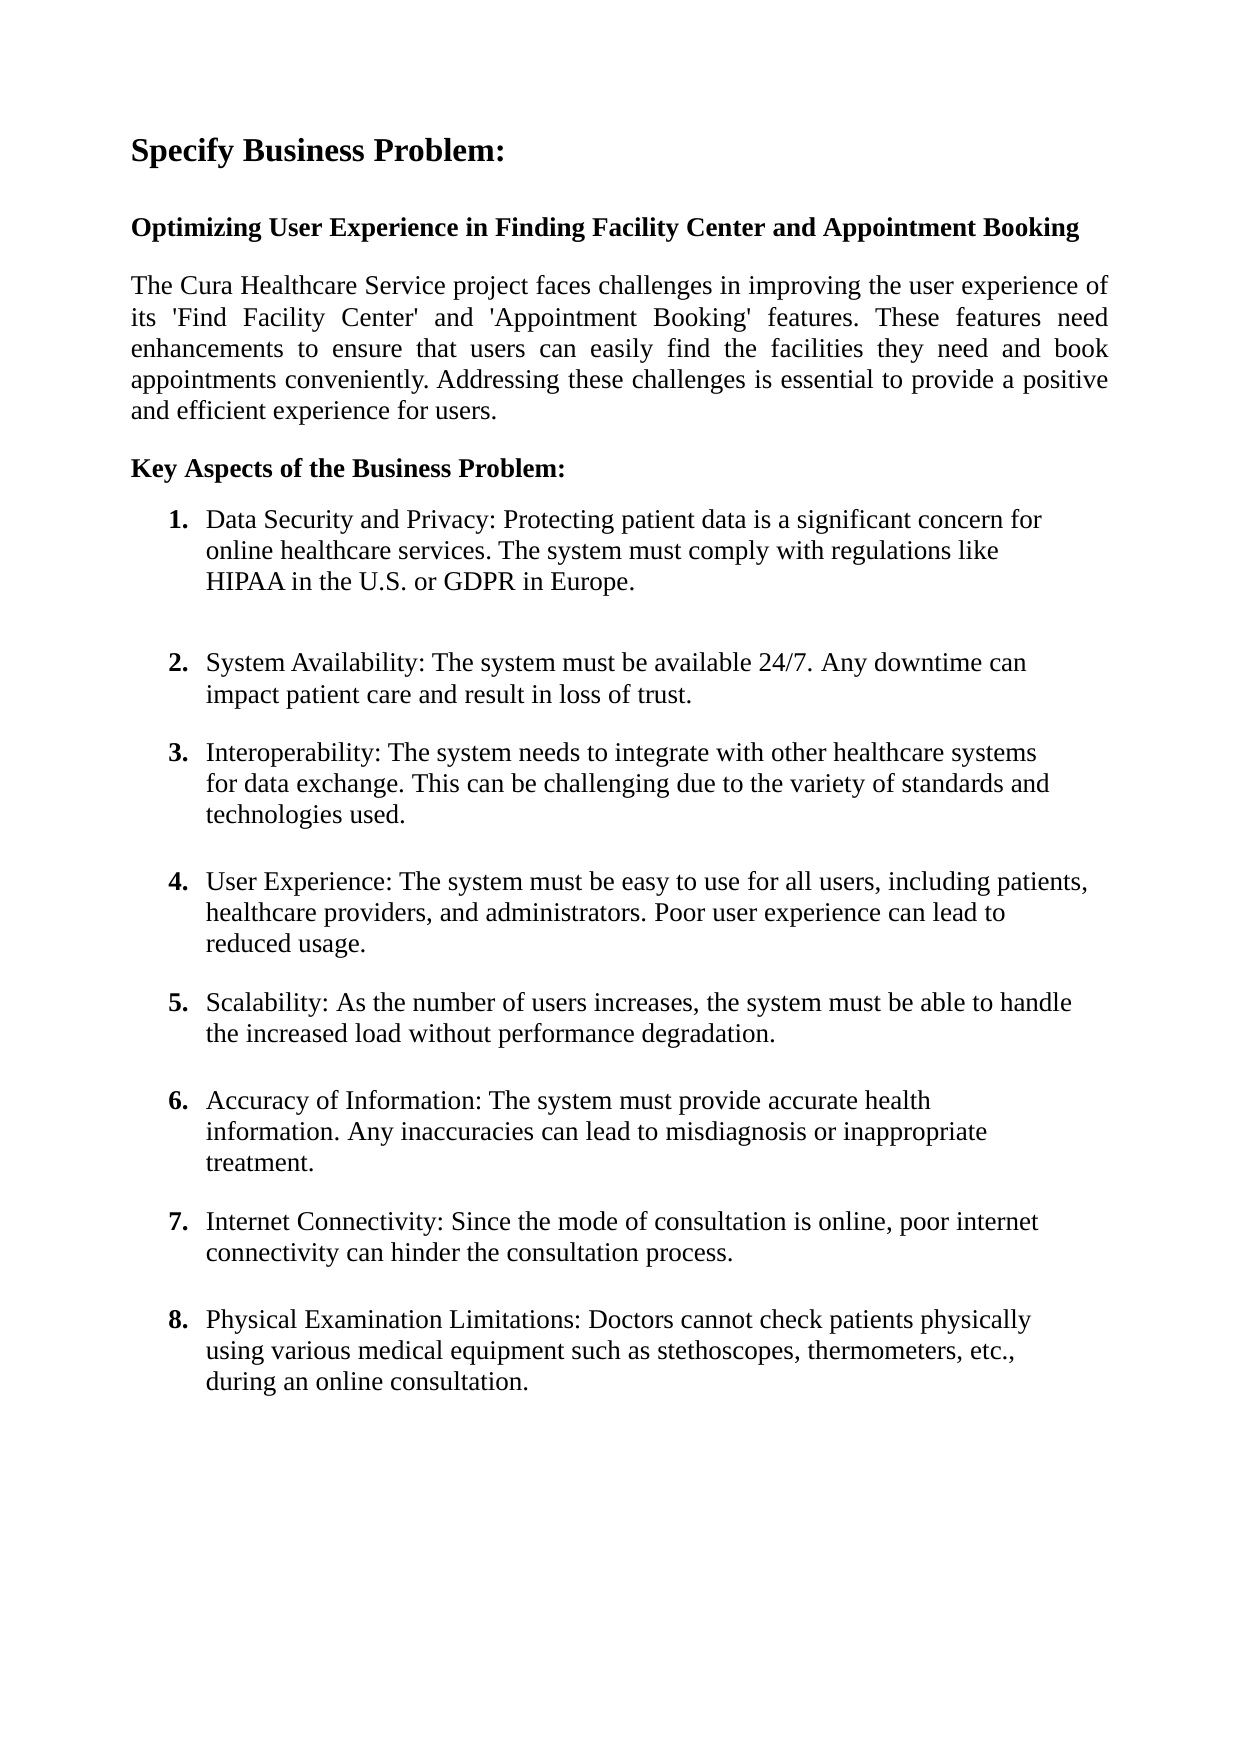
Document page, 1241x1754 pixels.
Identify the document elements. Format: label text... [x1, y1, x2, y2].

list Interoperability: The system needs to integrate with other healthcare systems for data exchange. This can be challenging due to the variety of standards and technologies used. [168, 736, 1058, 829]
list Accuracy of Information: The system must provide accurate health information. Any inaccuracies can lead to misdiagnosis or inappropriate treatment. [168, 1084, 1028, 1178]
list Internet Connectivity: Since the mode of consultation is online, poor internet connectivity can hinder the consultation process. [168, 1205, 1102, 1267]
text The Cura Healthcare Service project faces challenges in improving the user experience of its 'Find Facility Center' and 'Appointment Booking' features. These features need enhancements to ensure that users can easily find the facilities they need and book appointments conveniently. Addressing these challenges is essential to provide a positive and efficient experience for users. [131, 269, 1110, 425]
list System Availability: The system must be available 24/7. Any downtime can impact patient care and result in loss of trust. [168, 647, 1078, 709]
list Scalability: As the number of users increases, the system must be able to handle the increased load without performance degradation. [168, 986, 1100, 1048]
text Optimizing User Experience in Finding Facility Center and Appointment Booking [131, 211, 1122, 242]
list Physical Examination Limitations: Doctors cannot check patients physically using various medical equipment such as stethoscopes, thermometers, etc., during an online consultation. [168, 1303, 1079, 1396]
list Data Security and Privacy: Protecting patient data is a significant concern for online healthcare services. The system must comply with regulations like HIPAA in the U.S. or GDPR in Europe. [168, 503, 1059, 596]
list User Experience: The system must be easy to use for all users, including patients, healthcare providers, and administrators. Poor user experience can lead to reduced usage. [168, 865, 1090, 959]
title Specify Business Problem: [131, 130, 1122, 169]
text Key Aspects of the Business Problem: [131, 452, 1122, 484]
